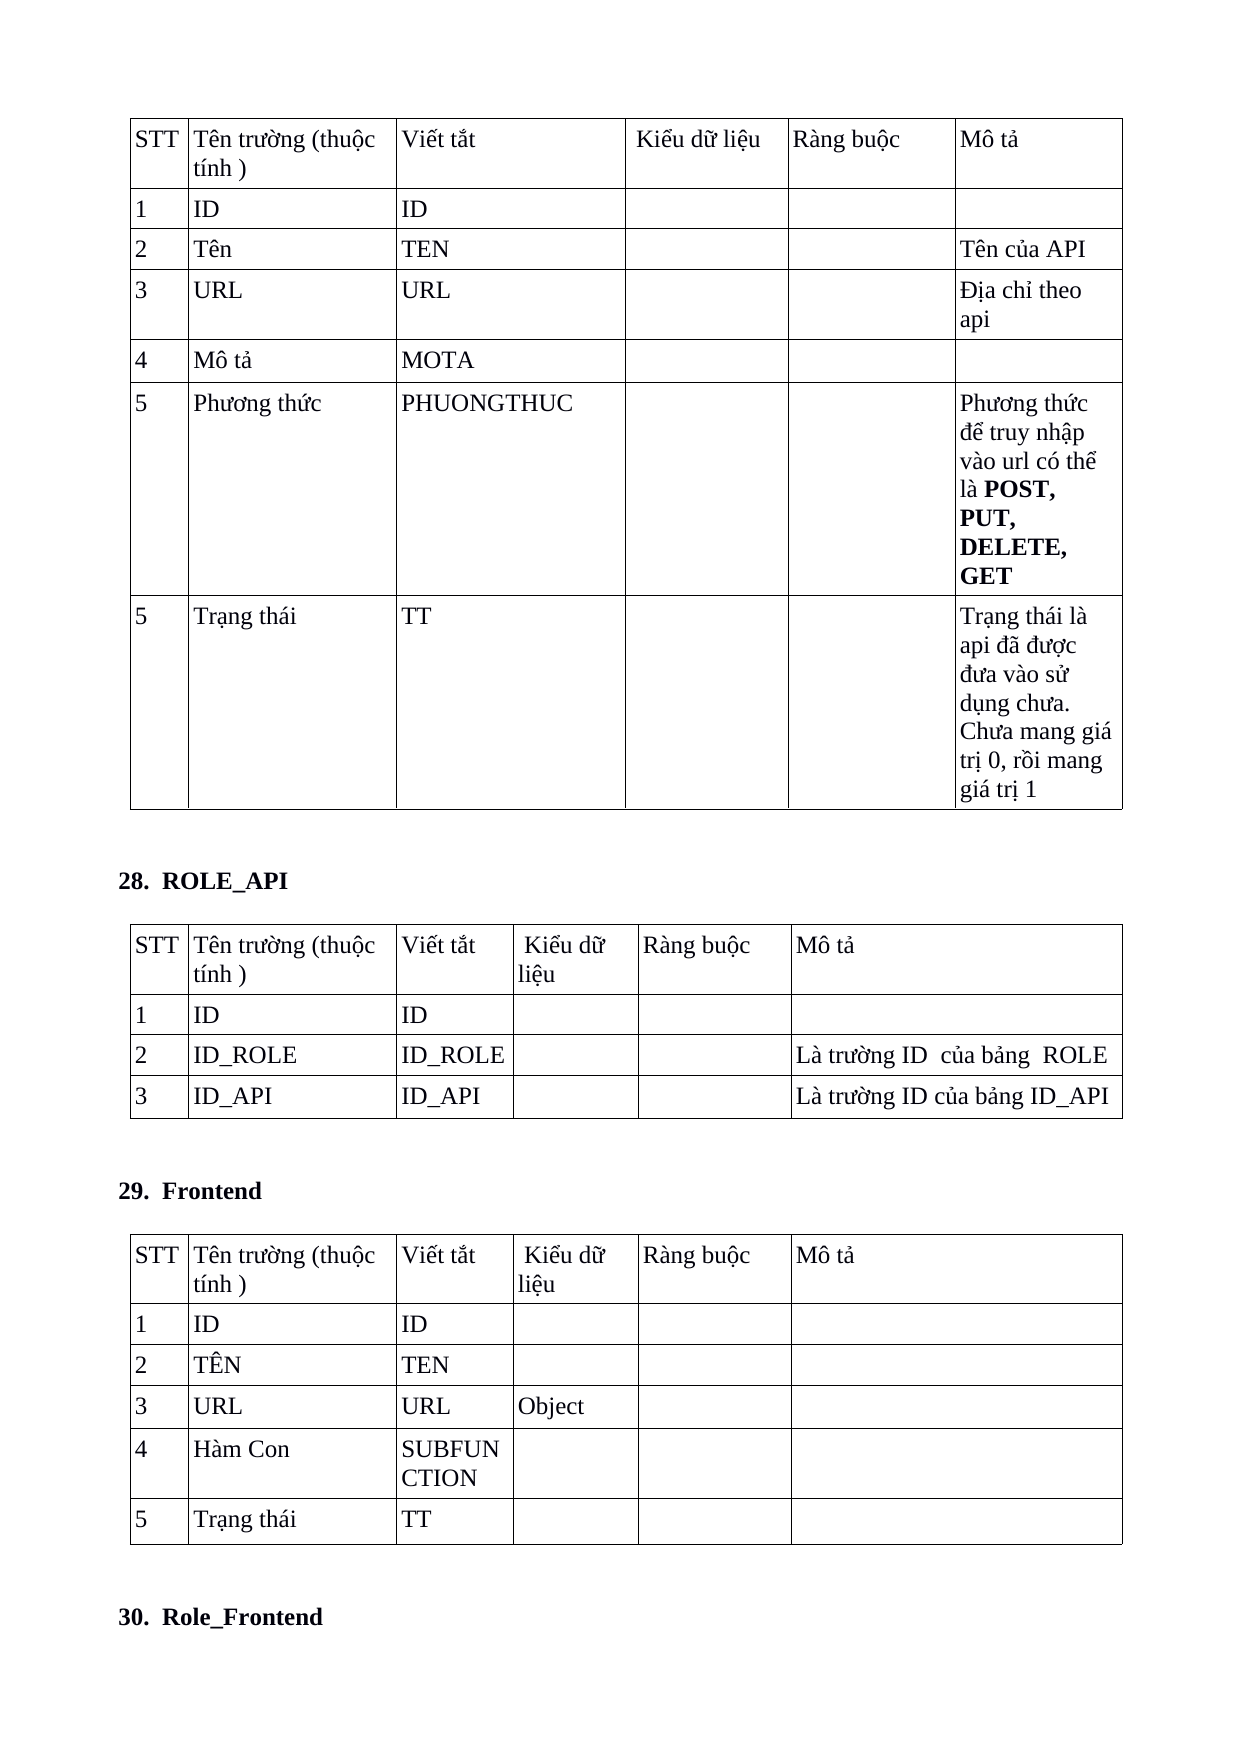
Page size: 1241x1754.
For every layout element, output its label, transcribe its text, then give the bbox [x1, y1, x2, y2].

table_cell Trạng thái [189, 596, 396, 808]
table_cell 5 [131, 383, 188, 595]
table_header Tên trường (thuộc tính ) [189, 1235, 396, 1303]
table_cell [792, 995, 1122, 1034]
table_cell 3 [131, 1386, 188, 1428]
table_cell Địa chỉ theo api [956, 270, 1122, 338]
table_cell [792, 1429, 1122, 1498]
table_cell [626, 383, 788, 595]
table_cell [792, 1345, 1122, 1385]
table_cell URL [189, 270, 396, 338]
table_cell URL [397, 270, 625, 338]
table_cell Phương thức [189, 383, 396, 595]
text 29. Frontend [118, 1176, 1122, 1205]
table_header Tên trường (thuộc tính ) [189, 925, 396, 993]
table_cell [639, 1499, 791, 1544]
table_cell ID_API [189, 1076, 396, 1118]
table_header STT [131, 1235, 188, 1303]
table_cell [514, 1076, 638, 1118]
table_header Kiểu dữ liệu [626, 119, 788, 188]
table_cell PHUONGTHUC [397, 383, 625, 595]
table_cell [789, 229, 955, 269]
table_cell [792, 1304, 1122, 1344]
table_header Viết tắt [397, 1235, 513, 1303]
table_cell 4 [131, 1429, 188, 1498]
table_cell [514, 995, 638, 1034]
table_cell [956, 189, 1122, 228]
table_cell 3 [131, 1076, 188, 1118]
table_cell [639, 1386, 791, 1428]
table_cell [639, 1304, 791, 1344]
table_cell 5 [131, 596, 188, 808]
table_cell ID [397, 189, 625, 228]
table_cell ID [189, 189, 396, 228]
table_cell MOTA [397, 340, 625, 382]
table_cell 3 [131, 270, 188, 338]
table_cell [956, 340, 1122, 382]
table_cell [514, 1345, 638, 1385]
table_cell Mô tả [189, 340, 396, 382]
table_cell ID [397, 995, 513, 1034]
table_cell [789, 383, 955, 595]
table_cell Object [514, 1386, 638, 1428]
table_header Viết tắt [397, 119, 625, 188]
table_cell [639, 1035, 791, 1075]
table_cell TT [397, 1499, 513, 1544]
table_cell [626, 596, 788, 808]
table_cell 4 [131, 340, 188, 382]
table_cell [639, 1076, 791, 1118]
table_cell [792, 1386, 1122, 1428]
table_cell ID_ROLE [397, 1035, 513, 1075]
table_cell [789, 596, 955, 808]
table_cell TÊN [189, 1345, 396, 1385]
table_cell [626, 189, 788, 228]
text 30. Role_Frontend [118, 1602, 1122, 1631]
table_cell TEN [397, 1345, 513, 1385]
table_cell URL [397, 1386, 513, 1428]
table_header Ràng buộc [639, 1235, 791, 1303]
table_header Mô tả [792, 925, 1122, 993]
table_cell Phương thức để truy nhập vào url có thể là POST, PUT, DELETE, GET [956, 383, 1122, 595]
table_cell Trạng thái [189, 1499, 396, 1544]
table_header Ràng buộc [789, 119, 955, 188]
table_cell ID_API [397, 1076, 513, 1118]
table_cell 2 [131, 1035, 188, 1075]
table_cell [789, 189, 955, 228]
table_cell Là trường ID của bảng ID_API [792, 1076, 1122, 1118]
table_cell TT [397, 596, 625, 808]
table_cell Trạng thái là api đã được đưa vào sử dụng chưa. Chưa mang giá trị 0, rồi mang giá trị 1 [956, 596, 1122, 808]
table_cell SUBFUNCTION [397, 1429, 513, 1498]
table_header Tên trường (thuộc tính ) [189, 119, 396, 188]
table_cell [639, 1429, 791, 1498]
table_header Ràng buộc [639, 925, 791, 993]
table_cell ID [397, 1304, 513, 1344]
table_cell [626, 270, 788, 338]
table_cell [514, 1035, 638, 1075]
table_cell Tên [189, 229, 396, 269]
table_cell Là trường ID của bảng ROLE [792, 1035, 1122, 1075]
table_header Mô tả [956, 119, 1122, 188]
table_cell 1 [131, 995, 188, 1034]
text 28. ROLE_API [118, 866, 1122, 895]
table_cell [626, 340, 788, 382]
table_header Mô tả [792, 1235, 1122, 1303]
table_header STT [131, 925, 188, 993]
table_cell TEN [397, 229, 625, 269]
table_header Viết tắt [397, 925, 513, 993]
table_cell [639, 1345, 791, 1385]
table_cell [514, 1429, 638, 1498]
table_cell [789, 340, 955, 382]
table_cell [639, 995, 791, 1034]
table_cell ID [189, 1304, 396, 1344]
table_cell [792, 1499, 1122, 1544]
table_header Kiểu dữ liệu [514, 1235, 638, 1303]
table_cell 1 [131, 1304, 188, 1344]
table_cell [514, 1499, 638, 1544]
table_cell URL [189, 1386, 396, 1428]
table_cell 5 [131, 1499, 188, 1544]
table_cell 2 [131, 1345, 188, 1385]
table_cell Hàm Con [189, 1429, 396, 1498]
table_cell Tên của API [956, 229, 1122, 269]
table_cell ID_ROLE [189, 1035, 396, 1075]
table_cell [626, 229, 788, 269]
table_cell 1 [131, 189, 188, 228]
table_header STT [131, 119, 188, 188]
table_cell ID [189, 995, 396, 1034]
table_cell [514, 1304, 638, 1344]
table_header Kiểu dữ liệu [514, 925, 638, 993]
table_cell 2 [131, 229, 188, 269]
table_cell [789, 270, 955, 338]
